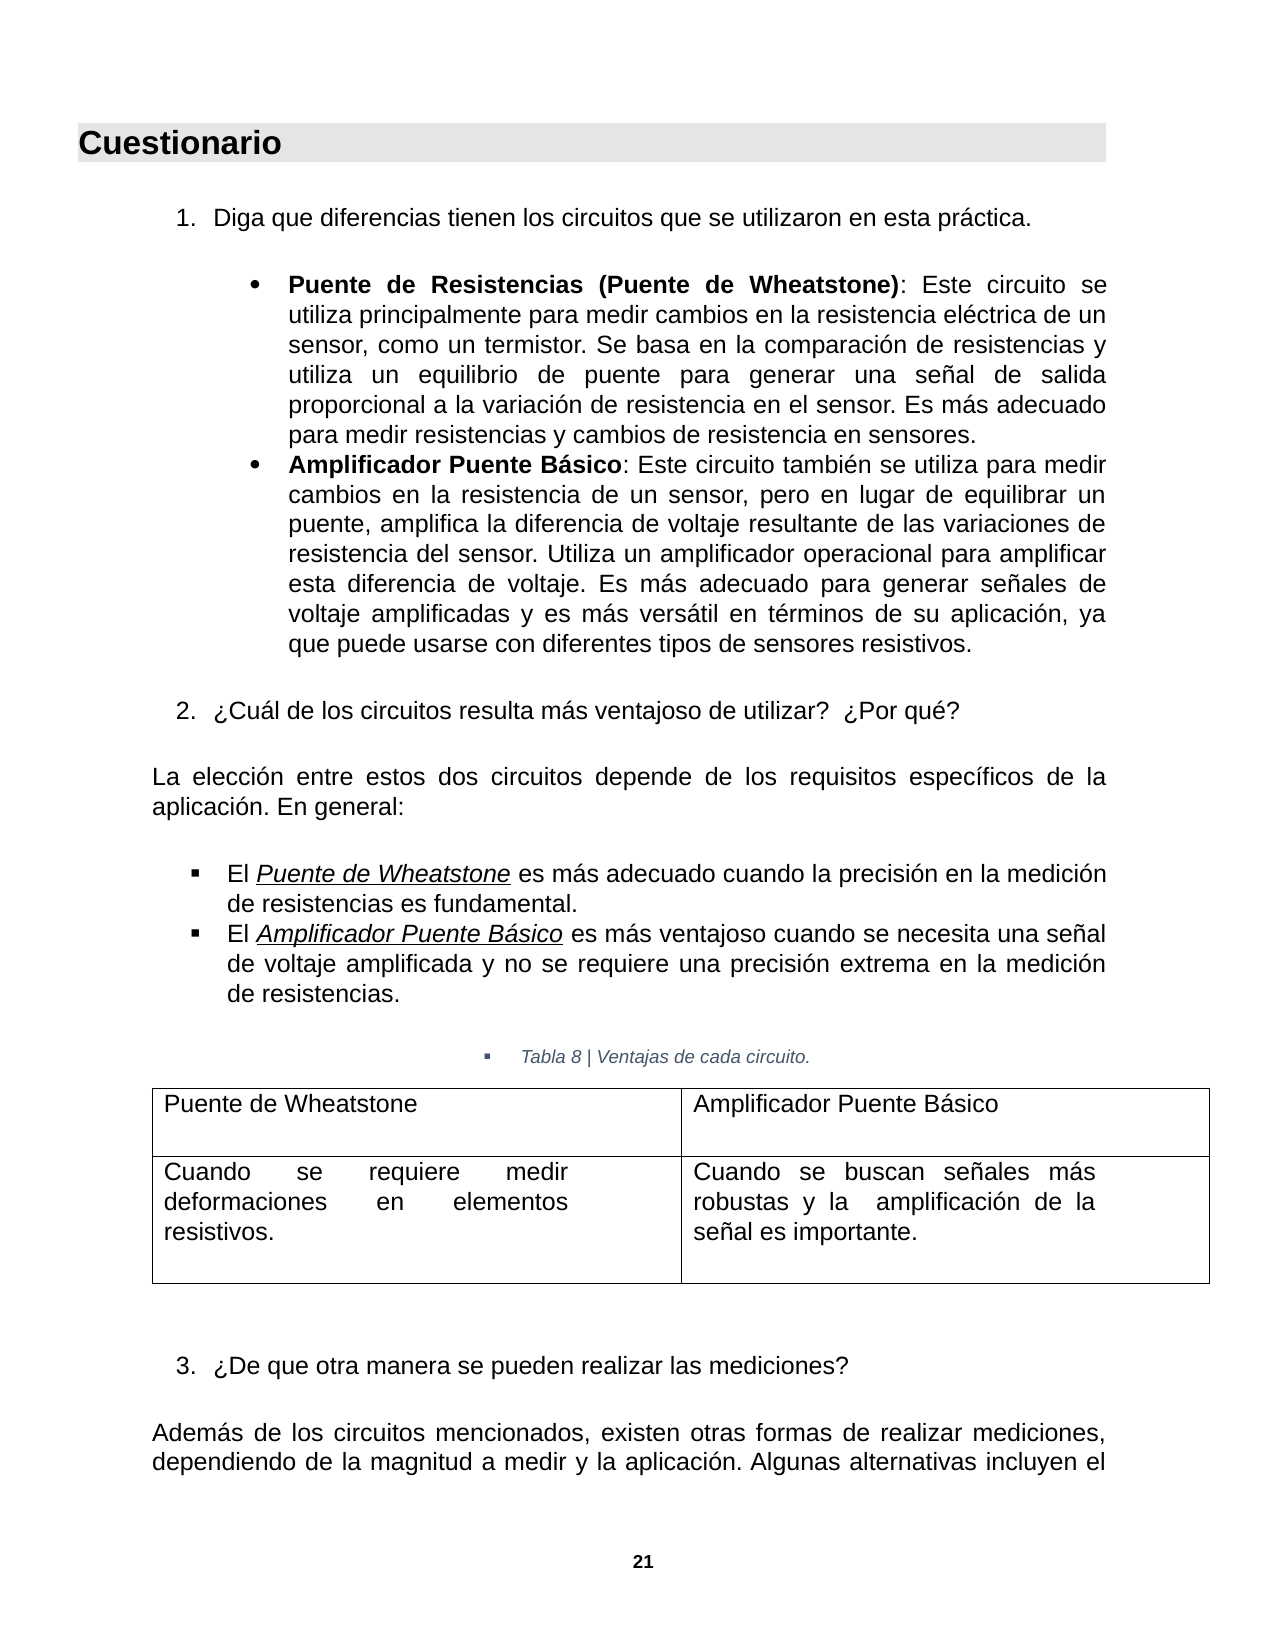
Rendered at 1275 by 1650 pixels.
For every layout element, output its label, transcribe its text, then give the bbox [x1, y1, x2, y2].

table_header Puente de Wheatstone [153, 1089, 681, 1156]
list Diga que diferencias tienen los circuitos que se utilizaron en esta práctica. [176, 203, 1108, 232]
subtitle Cuestionario [78, 123, 1106, 162]
list El Amplificador Puente Básico es más ventajoso cuando se necesita una señal de voltaje amplificada y no se requiere una precisión extrema en la medición de resistencias. [189, 919, 1108, 1007]
table_header Amplificador Puente Básico [682, 1089, 1209, 1156]
text La elección entre estos dos circuitos depende de los requisitos específicos de la aplicación. En general: [152, 762, 1108, 821]
table_cell Cuando se requiere medir deformaciones en elementos resistivos. [153, 1157, 681, 1283]
list ¿De que otra manera se pueden realizar las mediciones? [176, 1351, 1108, 1379]
list ¿Cuál de los circuitos resulta más ventajoso de utilizar? ¿Por qué? [176, 696, 1108, 724]
table_cell Cuando se buscan señales más robustas y la amplificación de la señal es importante. [682, 1157, 1209, 1283]
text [152, 1417, 1108, 1476]
list Amplificador Puente Básico: Este circuito también se utiliza para medir cambios en la resistencia de un sensor, pero en lugar de equilibrar un puente, amplifica la diferencia de voltaje resultante de las variaciones de resistencia del sensor. Utiliza un amplificador operacional para amplificar esta diferencia de voltaje. Es más adecuado para generar señales de voltaje amplificadas y es más versátil en términos de su aplicación, ya que puede usarse con diferentes tipos de sensores resistivos. [251, 449, 1108, 658]
list Puente de Resistencias (Puente de Wheatstone): Este circuito se utiliza principalmente para medir cambios en la resistencia eléctrica de un sensor, como un termistor. Se basa en la comparación de resistencias y utiliza un equilibrio de puente para generar una señal de salida proporcional a la variación de resistencia en el sensor. Es más adecuado para medir resistencias y cambios de resistencia en sensores. [251, 270, 1108, 448]
list Tabla 8 | Ventajas de cada circuito. [189, 1045, 1106, 1067]
list El Puente de Wheatstone es más adecuado cuando la precisión en la medición de resistencias es fundamental. [189, 859, 1108, 918]
